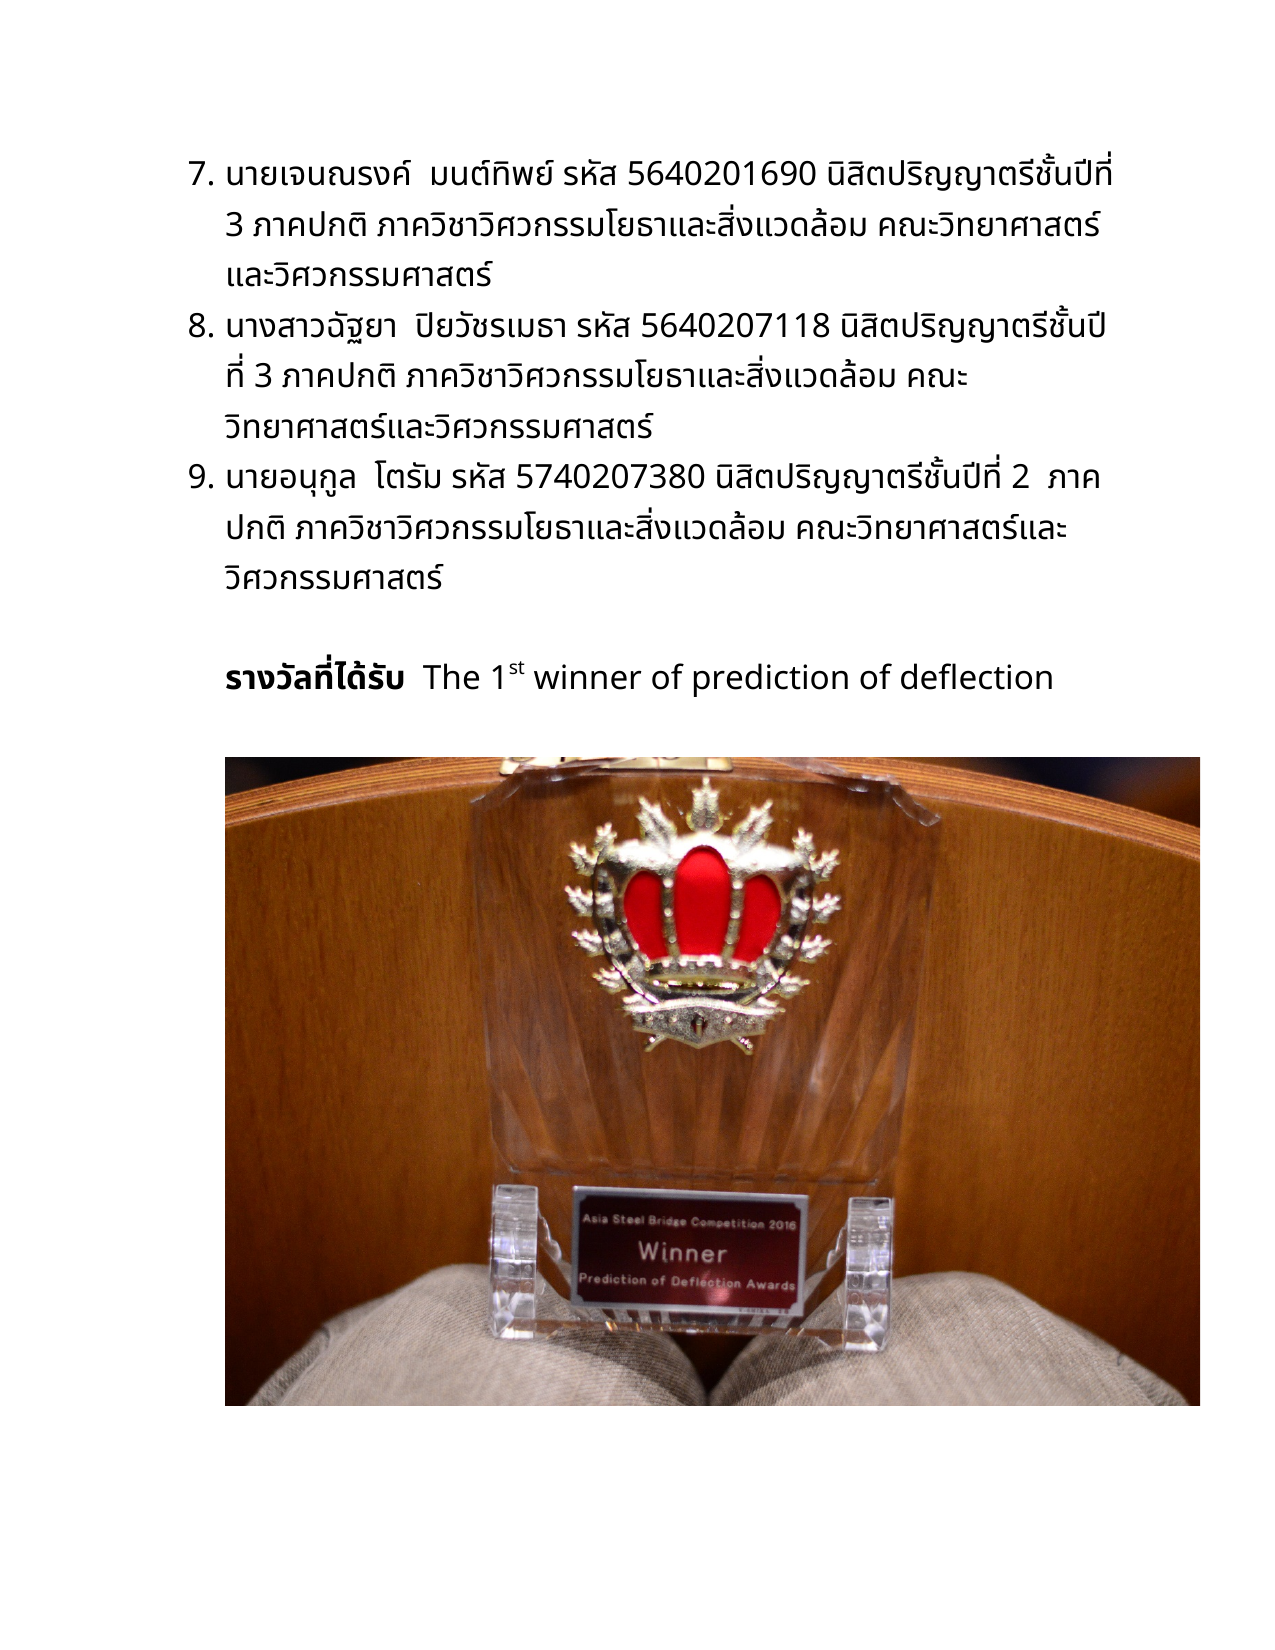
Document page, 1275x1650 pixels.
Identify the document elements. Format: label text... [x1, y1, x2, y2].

list นายอนุกูล โตรัม รหัส 5740207380 นิสิตปริญญาตรีชั้นปีที่ 2 ภาคปกติ ภาควิชาวิศวกรรมโยธาและสิ่งแวดล้อม คณะวิทยาศาสตร์และวิศวกรรมศาสตร์ [187, 453, 1125, 605]
list นางสาวฉัฐยา ปิยวัชรเมธา รหัส 5640207118 นิสิตปริญญาตรีชั้นปีที่ 3 ภาคปกติ ภาควิชาวิศวกรรมโยธาและสิ่งแวดล้อม คณะวิทยาศาสตร์และวิศวกรรมศาสตร์ [187, 302, 1125, 453]
list นายเจนณรงค์ มนต์ทิพย์ รหัส 5640201690 นิสิตปริญญาตรีชั้นปีที่ 3 ภาคปกติ ภาควิชาวิศวกรรมโยธาและสิ่งแวดล้อม คณะวิทยาศาสตร์และวิศวกรรมศาสตร์ [187, 150, 1125, 302]
picture [225, 757, 1200, 1406]
list รางวัลที่ได้รับ The 1st winner of prediction of deflection [225, 654, 1125, 704]
